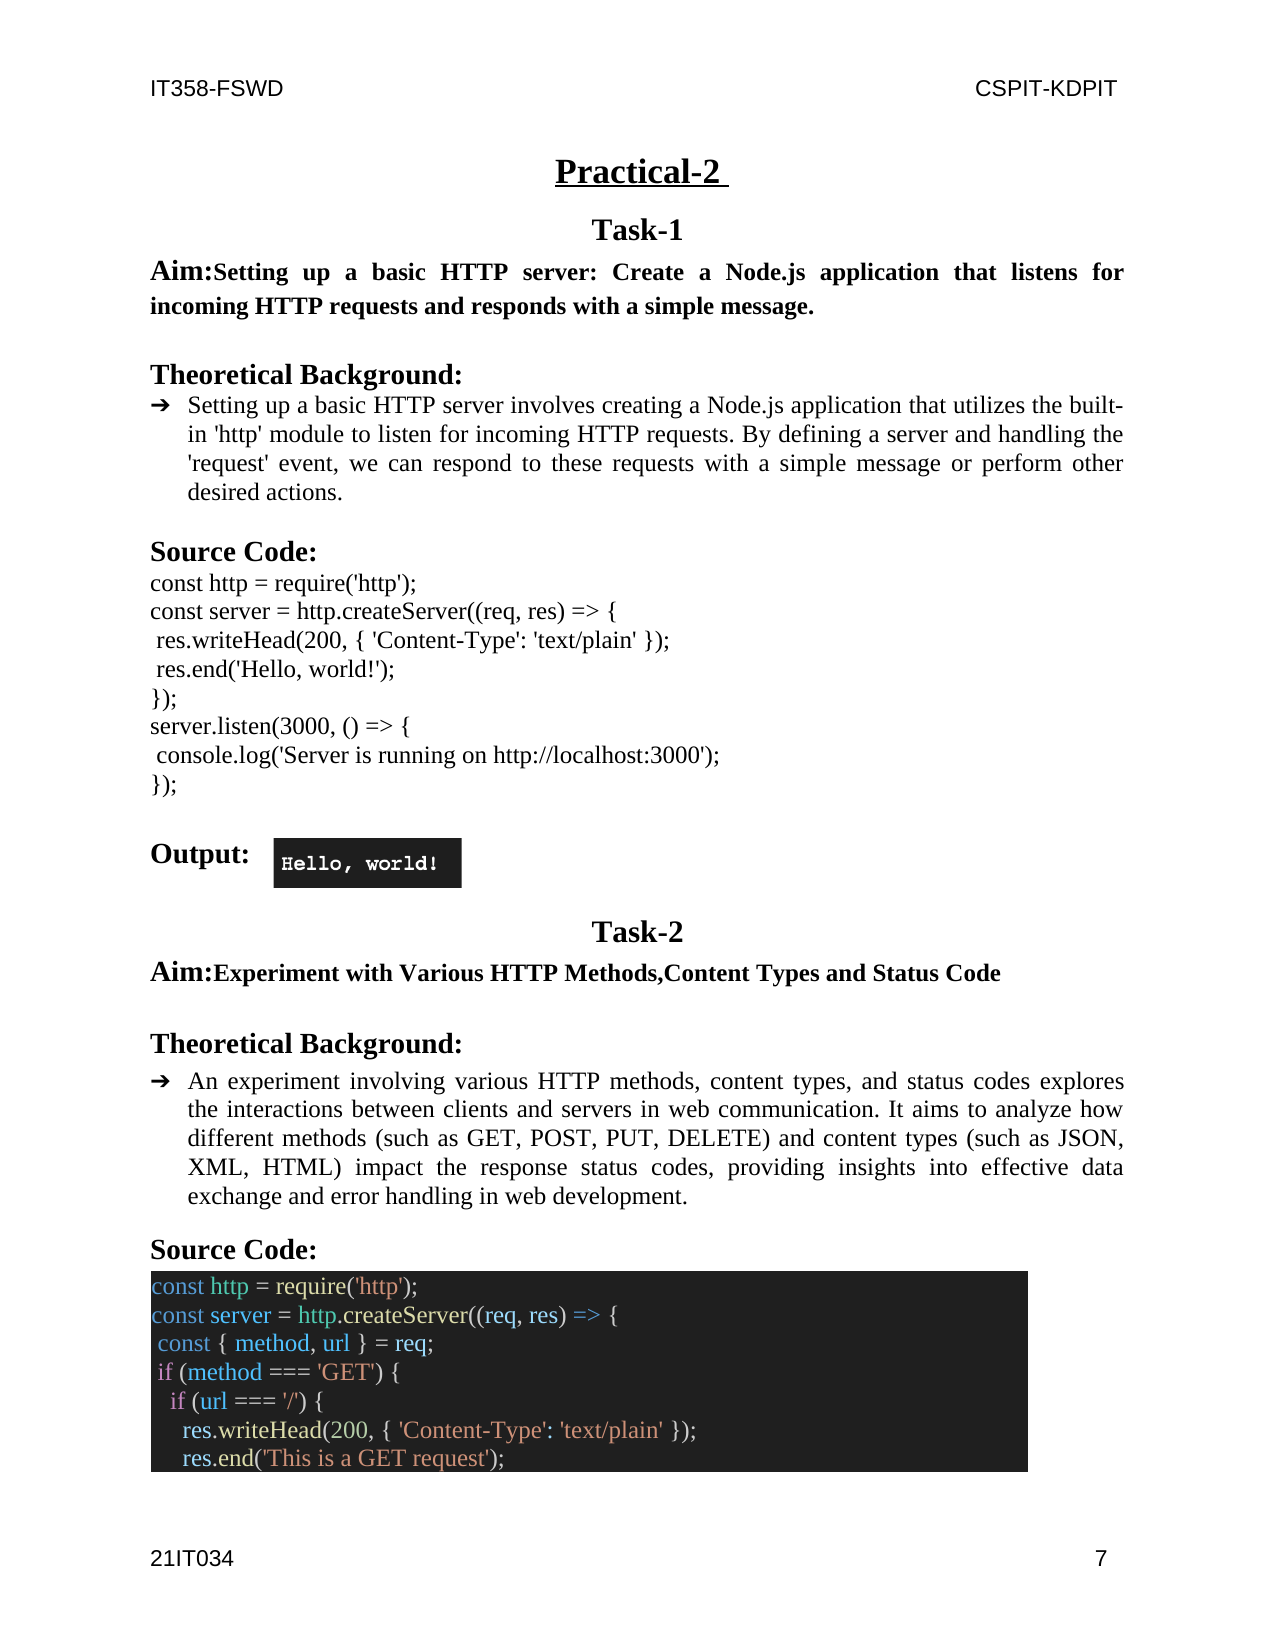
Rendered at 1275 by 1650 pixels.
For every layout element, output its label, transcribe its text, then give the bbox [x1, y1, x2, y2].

text }); [150, 769, 1125, 798]
text Aim:Experiment with Various HTTP Methods,Content Types and Status Code [150, 954, 1125, 988]
text Practical-2 [150, 150, 1125, 191]
list Setting up a basic HTTP server involves creating a Node.js application that utilizes the built-in 'http' module to listen for incoming HTTP requests. By defining a server and handling the 'request' event, we can respond to these requests with a simple message or perform other desired actions. [150, 390, 1125, 505]
text res.writeHead(200, { 'Content-Type': 'text/plain' }); [151, 1415, 1028, 1443]
text res.end('This is a GET request'); [151, 1443, 1028, 1472]
text const { method, url } = req; [151, 1328, 1028, 1357]
text Task-1 [150, 212, 1125, 248]
text res.end('Hello, world!'); [150, 654, 1125, 683]
text const http = require('http'); [150, 568, 1125, 596]
text if (url === '/') { [151, 1386, 1028, 1415]
text const server = http.createServer((req, res) => { [150, 596, 1125, 625]
text Theoretical Background: [150, 357, 1125, 390]
text Output: [150, 836, 1125, 870]
picture [273, 870, 462, 888]
text console.log('Server is running on http://localhost:3000'); [150, 740, 1125, 769]
text server.listen(3000, () => { [150, 711, 1125, 740]
text Source Code: [150, 1232, 1125, 1266]
text Task-2 [150, 913, 1125, 949]
list An experiment involving various HTTP methods, content types, and status codes explores the interactions between clients and servers in web communication. It aims to analyze how different methods (such as GET, POST, PUT, DELETE) and content types (such as JSON, XML, HTML) impact the response status codes, providing insights into effective data exchange and error handling in web development. [150, 1066, 1125, 1209]
text Aim:Setting up a basic HTTP server: Create a Node.js application that listens for incoming HTTP requests and responds with a simple message. [150, 253, 1125, 319]
text if (method === 'GET') { [151, 1357, 1028, 1386]
text Theoretical Background: [150, 1026, 1125, 1059]
text res.writeHead(200, { 'Content-Type': 'text/plain' }); [150, 625, 1125, 654]
text const server = http.createServer((req, res) => { [151, 1300, 1028, 1328]
text }); [150, 683, 1125, 711]
text Source Code: [150, 534, 1125, 568]
text const http = require('http'); [151, 1271, 1028, 1300]
